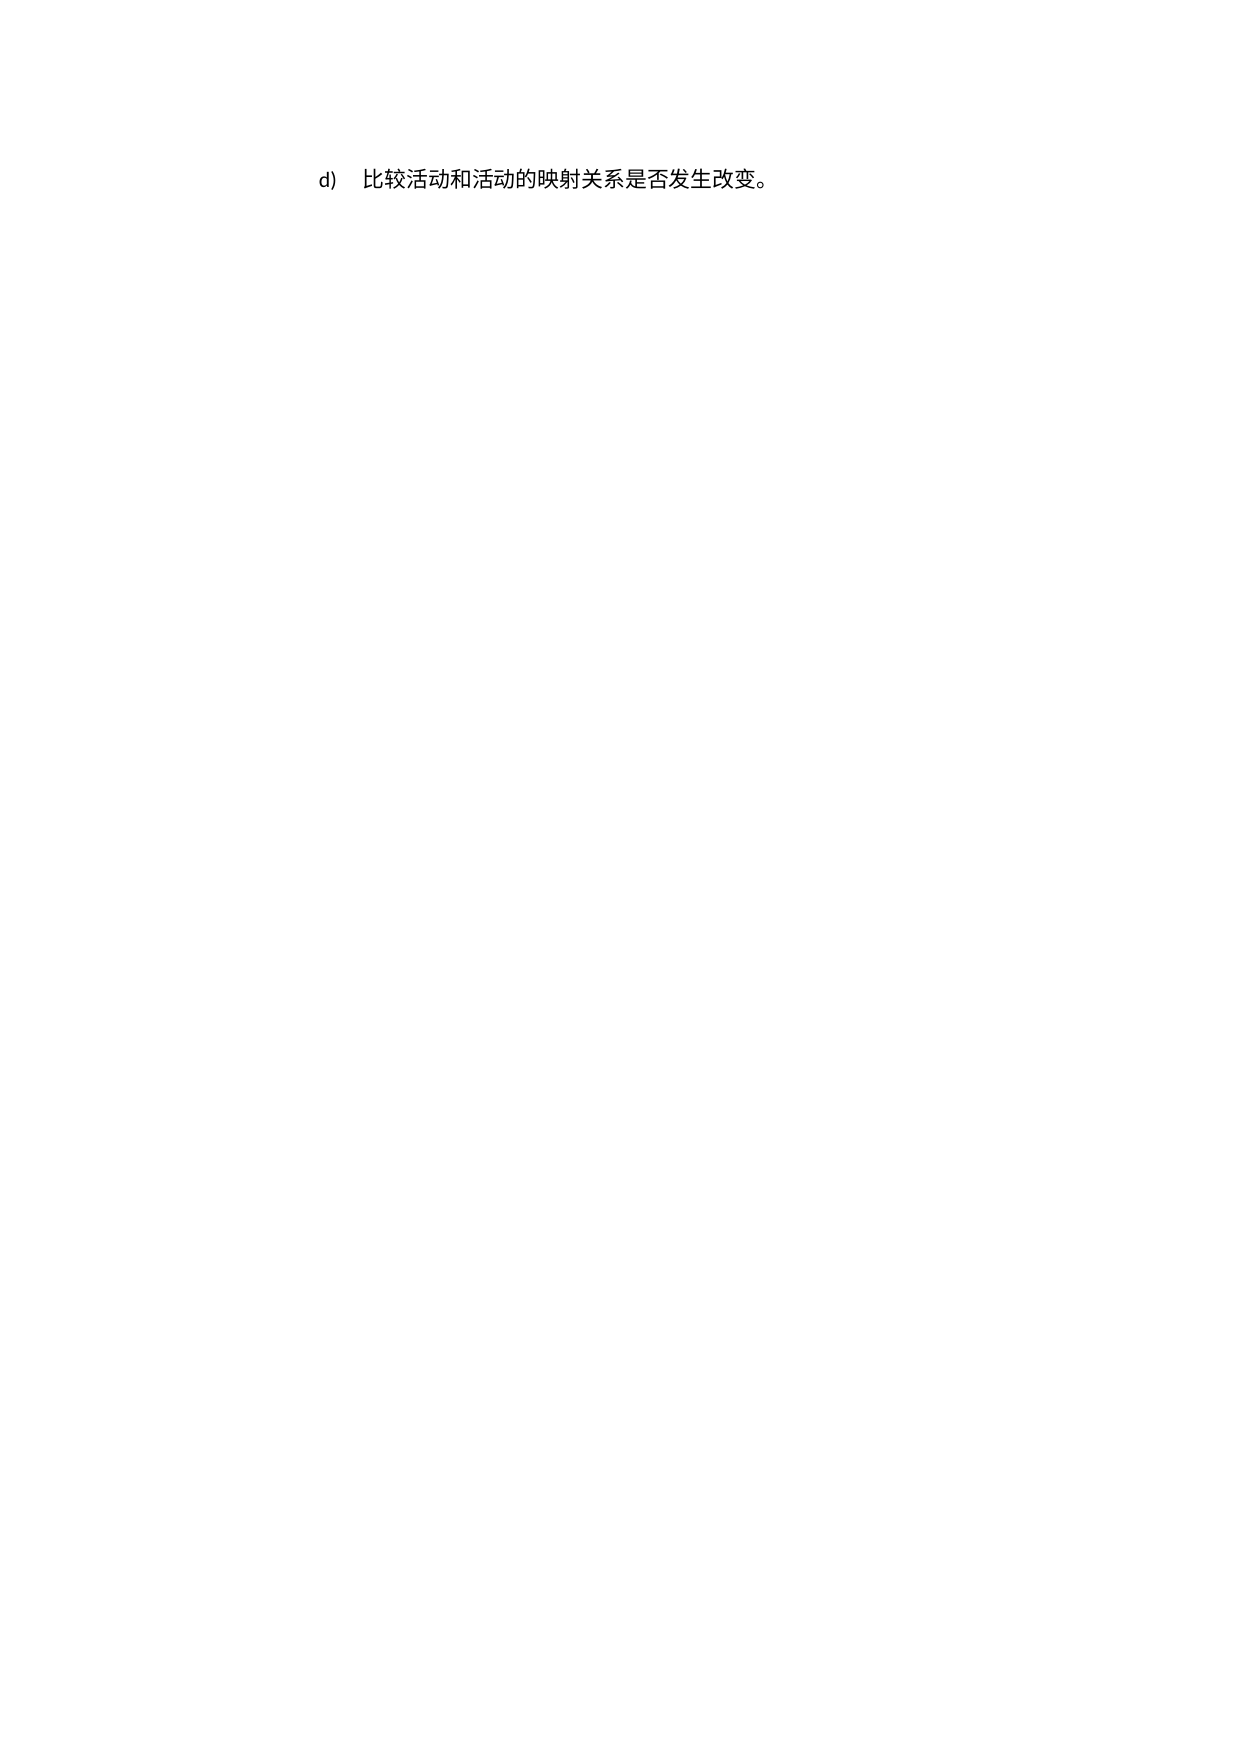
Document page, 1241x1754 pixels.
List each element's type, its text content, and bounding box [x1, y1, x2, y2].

list 比较活动和活动的映射关系是否发生改变。 [319, 162, 1053, 194]
